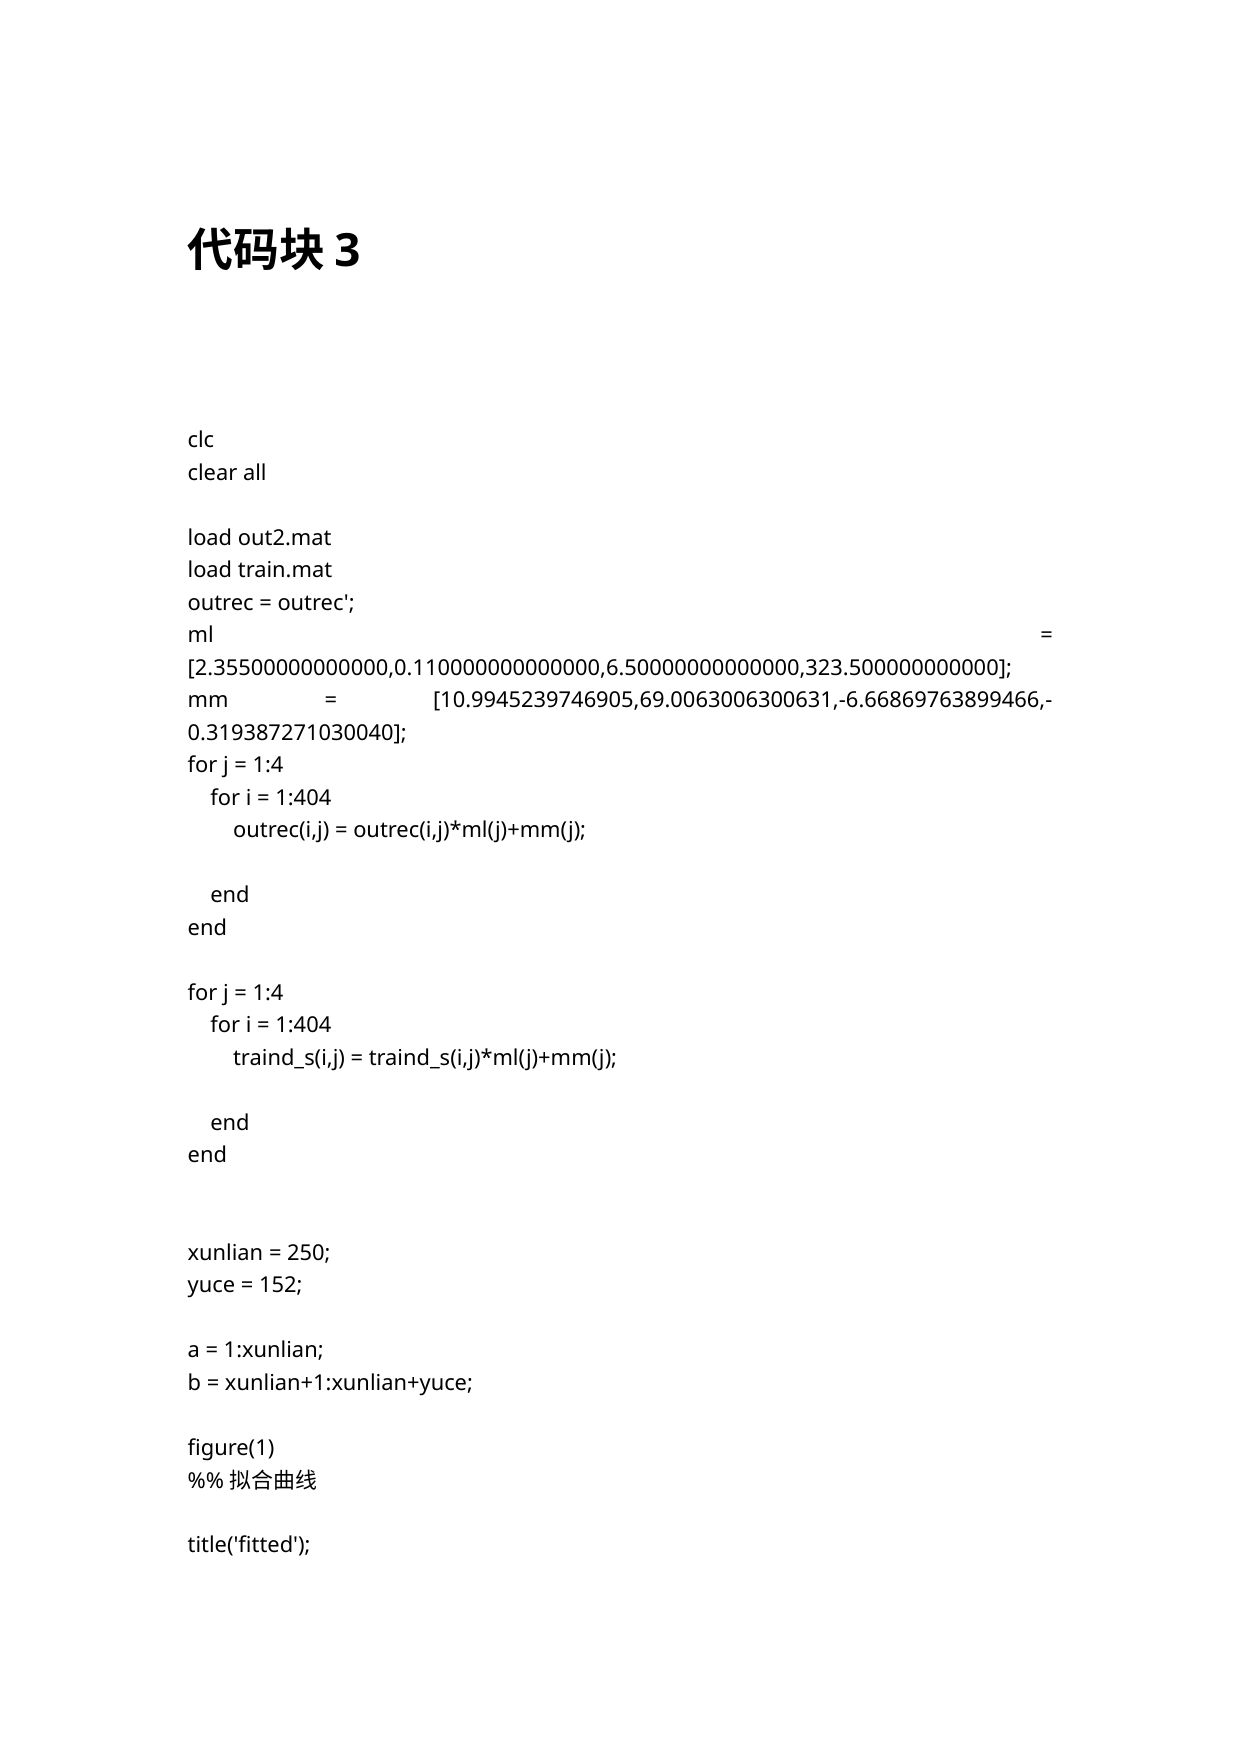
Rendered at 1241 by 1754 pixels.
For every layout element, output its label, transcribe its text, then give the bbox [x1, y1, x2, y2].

text figure(1) [187, 1431, 1053, 1463]
text load out2.mat [187, 521, 1053, 553]
text for i = 1:404 [187, 1008, 1053, 1041]
text for j = 1:4 [187, 748, 1053, 781]
text outrec(i,j) = outrec(i,j)*ml(j)+mm(j); [187, 813, 1053, 846]
text end [187, 1106, 1053, 1138]
text b = xunlian+1:xunlian+yuce; [187, 1366, 1053, 1398]
text clear all [187, 456, 1053, 488]
text clc [187, 423, 1053, 456]
text for i = 1:404 [187, 781, 1053, 813]
text load train.mat [187, 553, 1053, 586]
text title('fitted'); [187, 1528, 1053, 1561]
text ml = [2.35500000000000,0.110000000000000,6.50000000000000,323.500000000000]; [187, 618, 1053, 683]
text traind_s(i,j) = traind_s(i,j)*ml(j)+mm(j); [187, 1041, 1053, 1073]
text end [187, 911, 1053, 943]
text outrec = outrec'; [187, 586, 1053, 618]
text yuce = 152; [187, 1268, 1053, 1301]
text end [187, 878, 1053, 911]
text mm = [10.9945239746905,69.0063006300631,-6.66869763899466,-0.319387271030040]; [187, 683, 1053, 748]
text a = 1:xunlian; [187, 1333, 1053, 1366]
text end [187, 1138, 1053, 1171]
text %% 拟合曲线 [187, 1463, 1053, 1496]
text for j = 1:4 [187, 976, 1053, 1008]
subtitle 代码块3 [187, 197, 1053, 295]
text xunlian = 250; [187, 1236, 1053, 1268]
